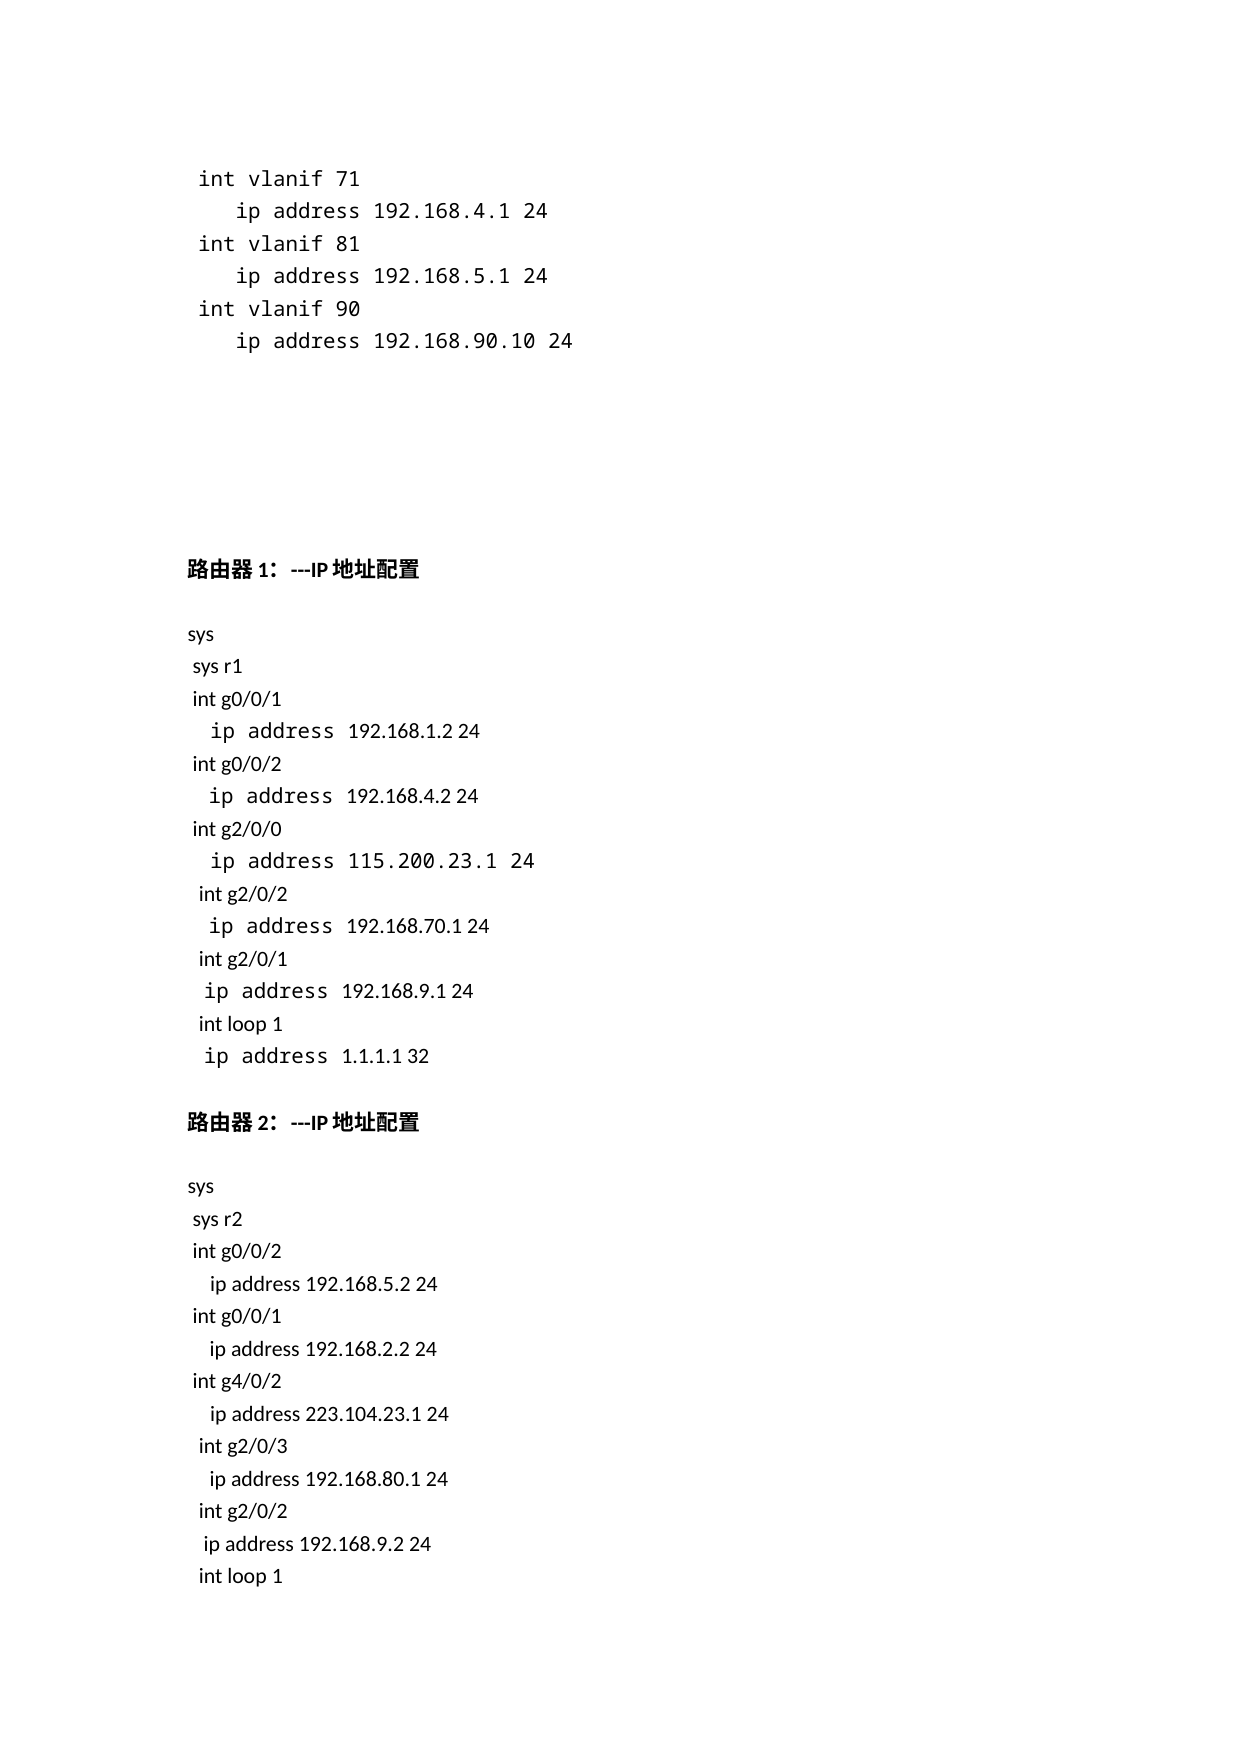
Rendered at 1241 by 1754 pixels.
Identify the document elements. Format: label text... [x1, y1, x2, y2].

text int g2/0/2 [187, 877, 1053, 909]
text int g0/0/2 [187, 1234, 1053, 1267]
text ip address 192.168.5.1 24 [187, 259, 1053, 292]
text ip address 192.168.1.2 24 [187, 714, 1053, 747]
text ip address 192.168.90.10 24 [187, 324, 1053, 357]
text int g0/0/2 [187, 747, 1053, 779]
text int g0/0/1 [187, 1299, 1053, 1332]
text 路由器2：---IP地址配置 [187, 1104, 1053, 1137]
text sys [187, 617, 1053, 649]
text sys r1 [187, 649, 1053, 682]
text ip address 192.168.2.2 24 [187, 1332, 1053, 1364]
text int g2/0/3 [187, 1429, 1053, 1462]
text int loop 1 [187, 1559, 1053, 1592]
text ip address 192.168.70.1 24 [187, 909, 1053, 942]
text int vlanif 81 [187, 227, 1053, 259]
text int loop 1 [187, 1007, 1053, 1039]
text sys [187, 1169, 1053, 1202]
text ip address 223.104.23.1 24 [187, 1397, 1053, 1429]
text ip address 192.168.9.2 24 [187, 1527, 1053, 1559]
text ip address 115.200.23.1 24 [187, 844, 1053, 877]
text int g4/0/2 [187, 1364, 1053, 1397]
text ip address 192.168.4.2 24 [187, 779, 1053, 812]
text int vlanif 90 [187, 292, 1053, 324]
text ip address 192.168.9.1 24 [187, 974, 1053, 1007]
text ip address 1.1.1.1 32 [187, 1039, 1053, 1072]
text 路由器1：---IP地址配置 [187, 552, 1053, 584]
text int g2/0/0 [187, 812, 1053, 844]
text ip address 192.168.4.1 24 [187, 194, 1053, 227]
text ip address 192.168.5.2 24 [187, 1267, 1053, 1299]
text int vlanif 71 [187, 162, 1053, 194]
text int g2/0/2 [187, 1494, 1053, 1527]
text ip address 192.168.80.1 24 [187, 1462, 1053, 1494]
text int g2/0/1 [187, 942, 1053, 974]
text int g0/0/1 [187, 682, 1053, 714]
text sys r2 [187, 1202, 1053, 1234]
